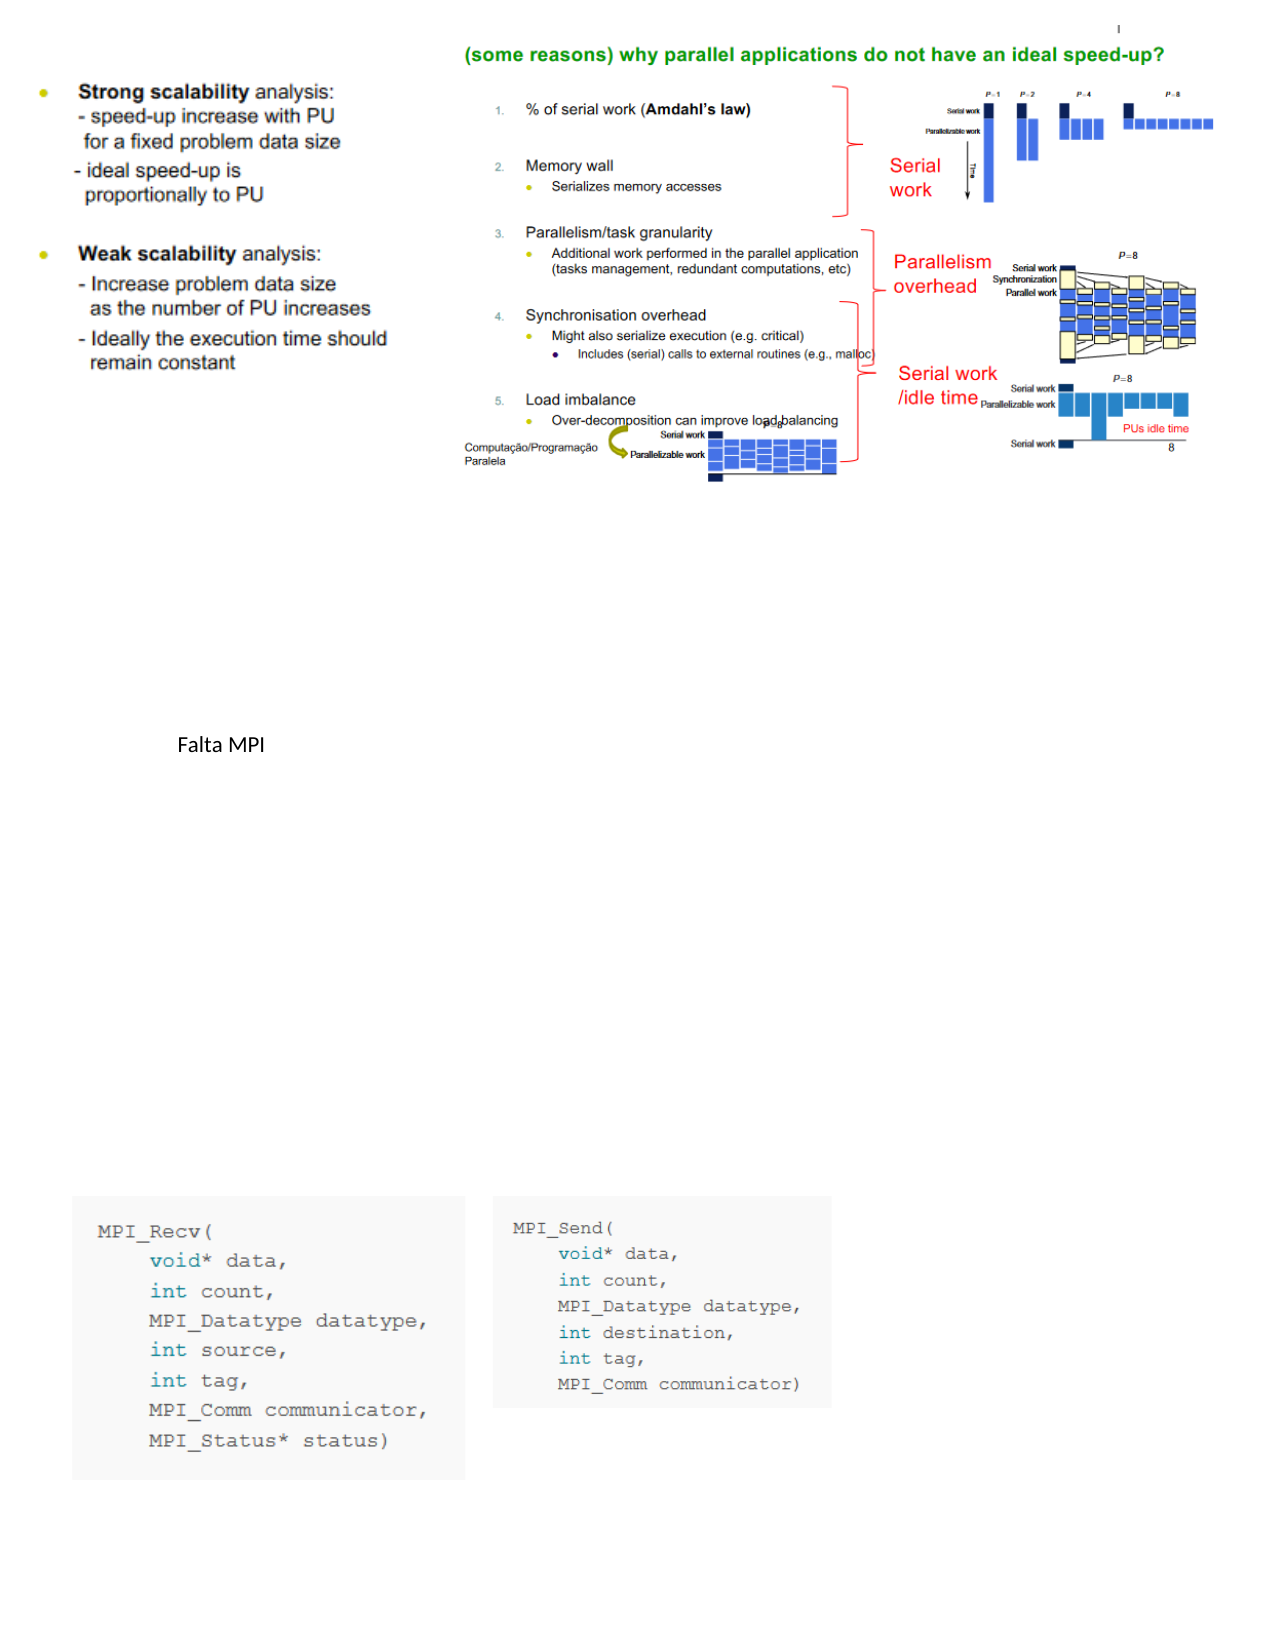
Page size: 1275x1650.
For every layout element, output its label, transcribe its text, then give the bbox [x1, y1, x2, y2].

picture [434, 25, 1246, 497]
picture [72, 1196, 466, 1480]
text Falta MPI [177, 730, 1098, 758]
picture [18, 58, 428, 396]
picture [492, 1196, 832, 1408]
